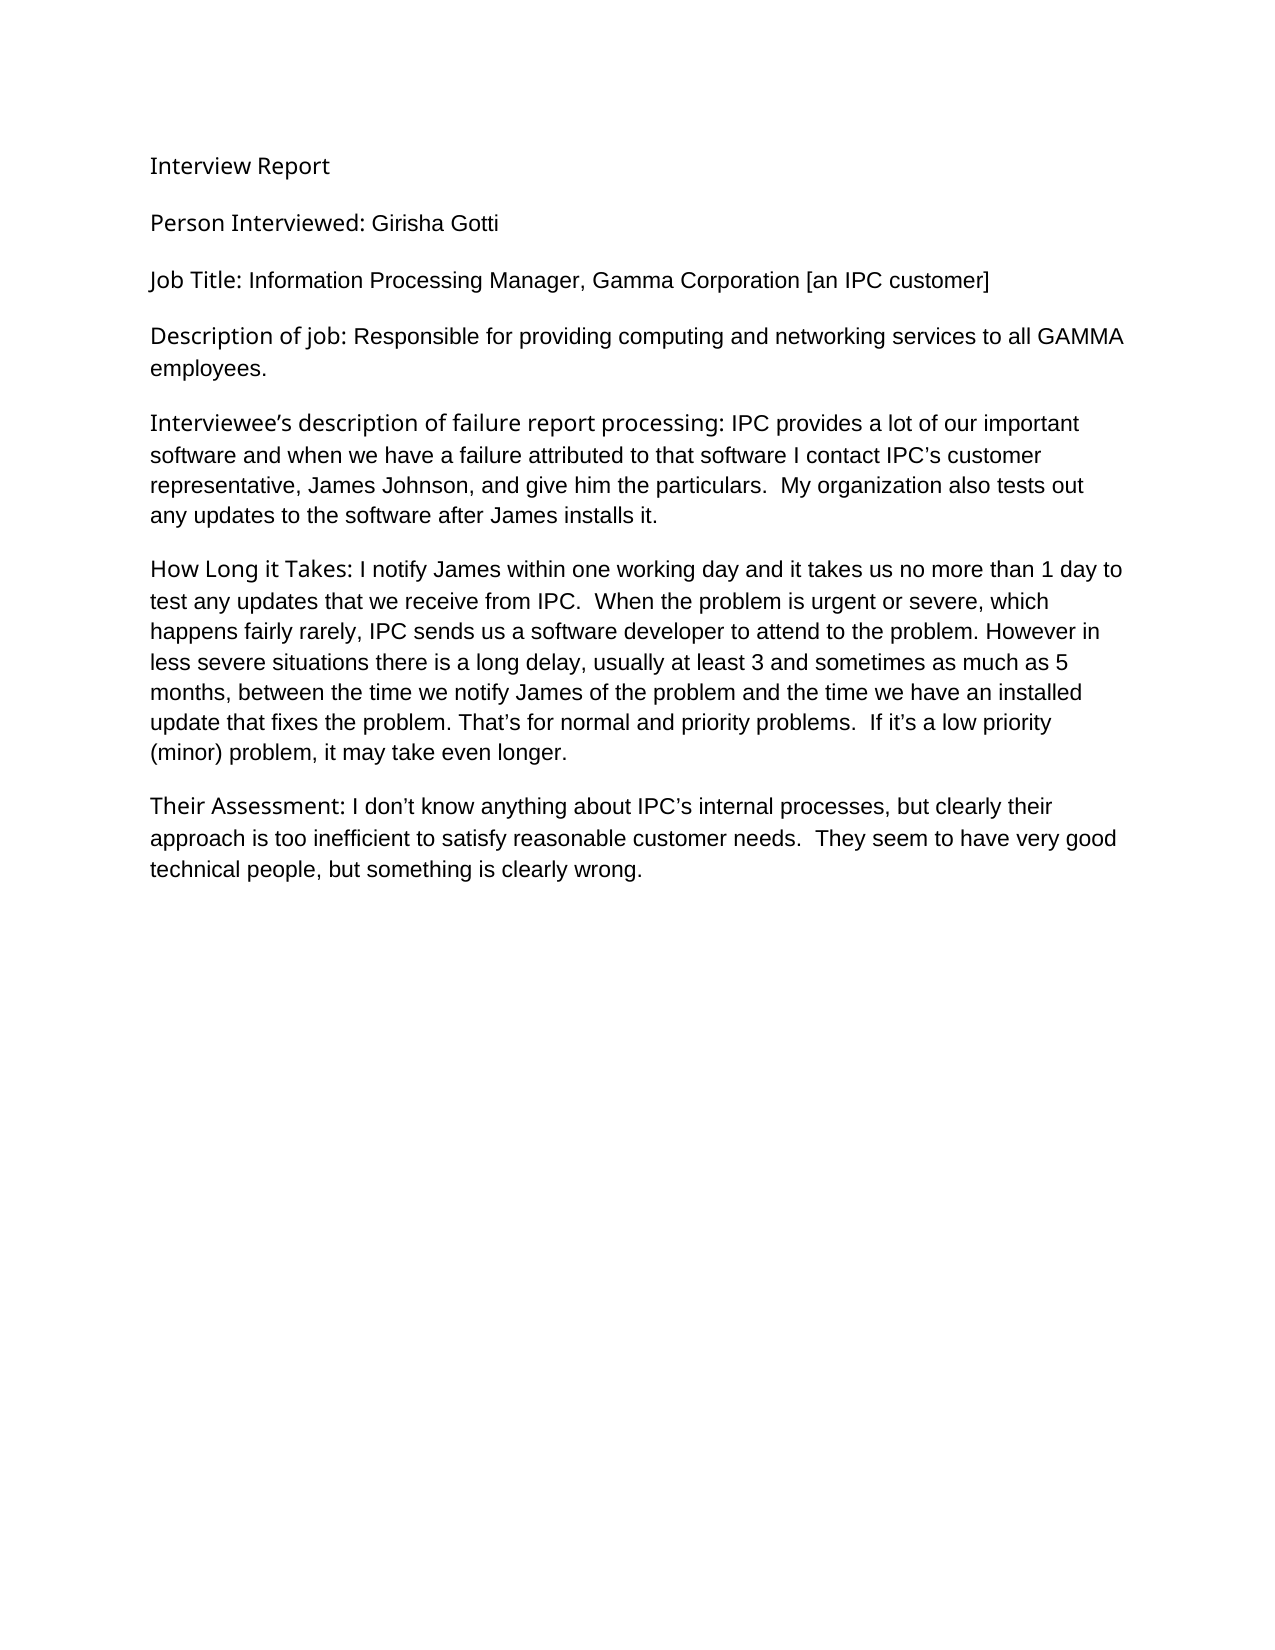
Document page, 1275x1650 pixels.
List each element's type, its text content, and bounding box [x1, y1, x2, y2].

text How Long it Takes: I notify James within one working day and it takes us no more than 1 day to test any updates that we receive from IPC. When the problem is urgent or severe, which happens fairly rarely, IPC sends us a software developer to attend to the problem. However in less severe situations there is a long delay, usually at least 3 and sometimes as much as 5 months, between the time we notify James of the problem and the time we have an installed update that fixes the problem. That’s for normal and priority problems. If it’s a low priority (minor) problem, it may take even longer. [150, 553, 1125, 766]
text Job Title: Information Processing Manager, Gamma Corporation [an IPC customer] [150, 263, 1125, 295]
text Description of job: Responsible for providing computing and networking services to all GAMMA employees. [150, 320, 1125, 382]
text Person Interviewed: Girisha Gotti [150, 207, 1125, 238]
text Interviewee’s description of failure report processing: IPC provides a lot of our important software and when we have a failure attributed to that software I contact IPC’s customer representative, James Johnson, and give him the particulars. My organization also tests out any updates to the software after James installs it. [150, 406, 1125, 528]
text Interview Report [150, 150, 1125, 181]
text Their Assessment: I don’t know anything about IPC’s internal processes, but clearly their approach is too inefficient to satisfy reasonable customer needs. They seem to have very good technical people, but something is clearly wrong. [150, 790, 1125, 882]
